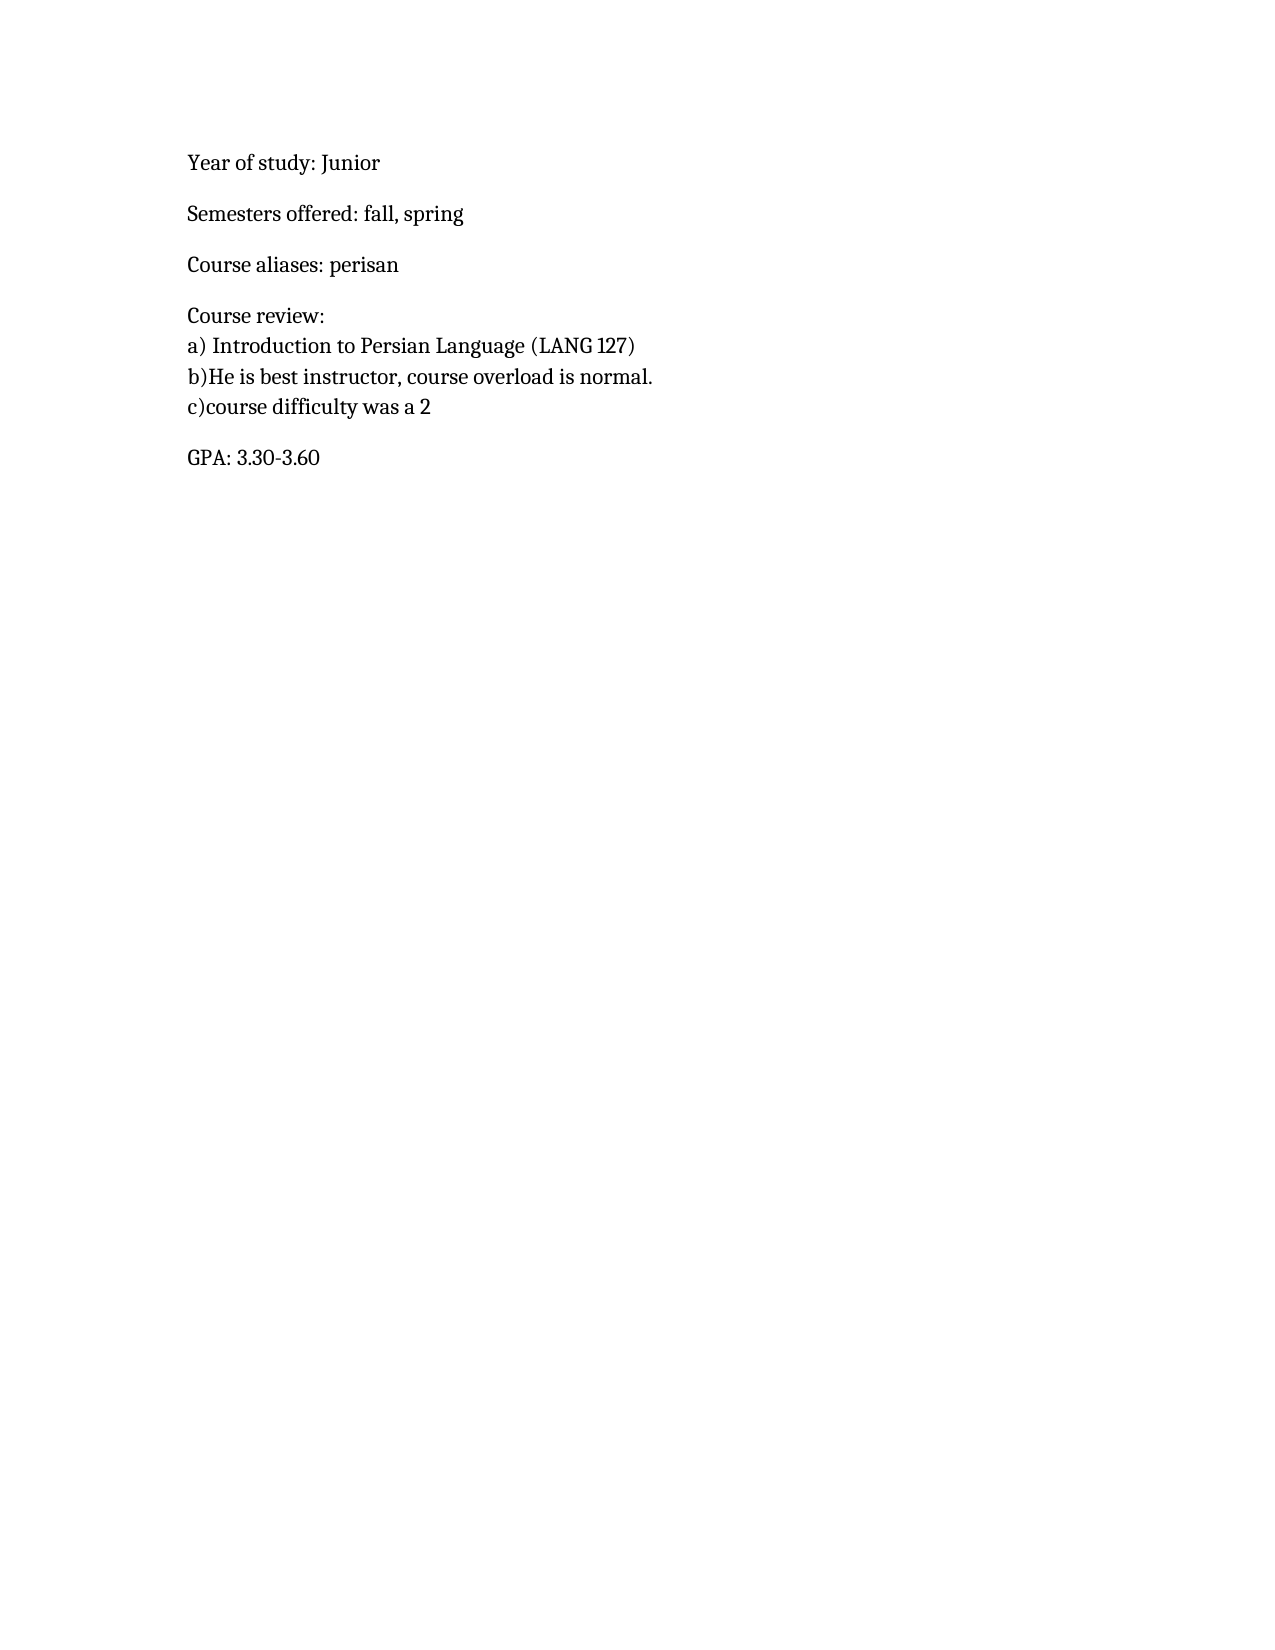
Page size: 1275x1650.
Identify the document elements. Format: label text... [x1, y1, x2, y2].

text Course review: a) Introduction to Persian Language (LANG 127) b)He is best instructor, course overload is normal. c)course difficulty was a 2 [187, 303, 1087, 420]
text Year of study: Junior [187, 150, 1087, 176]
text Semesters offered: fall, spring [187, 201, 1087, 227]
text GPA: 3.30-3.60 [187, 445, 1087, 471]
text Course aliases: perisan [187, 252, 1087, 278]
